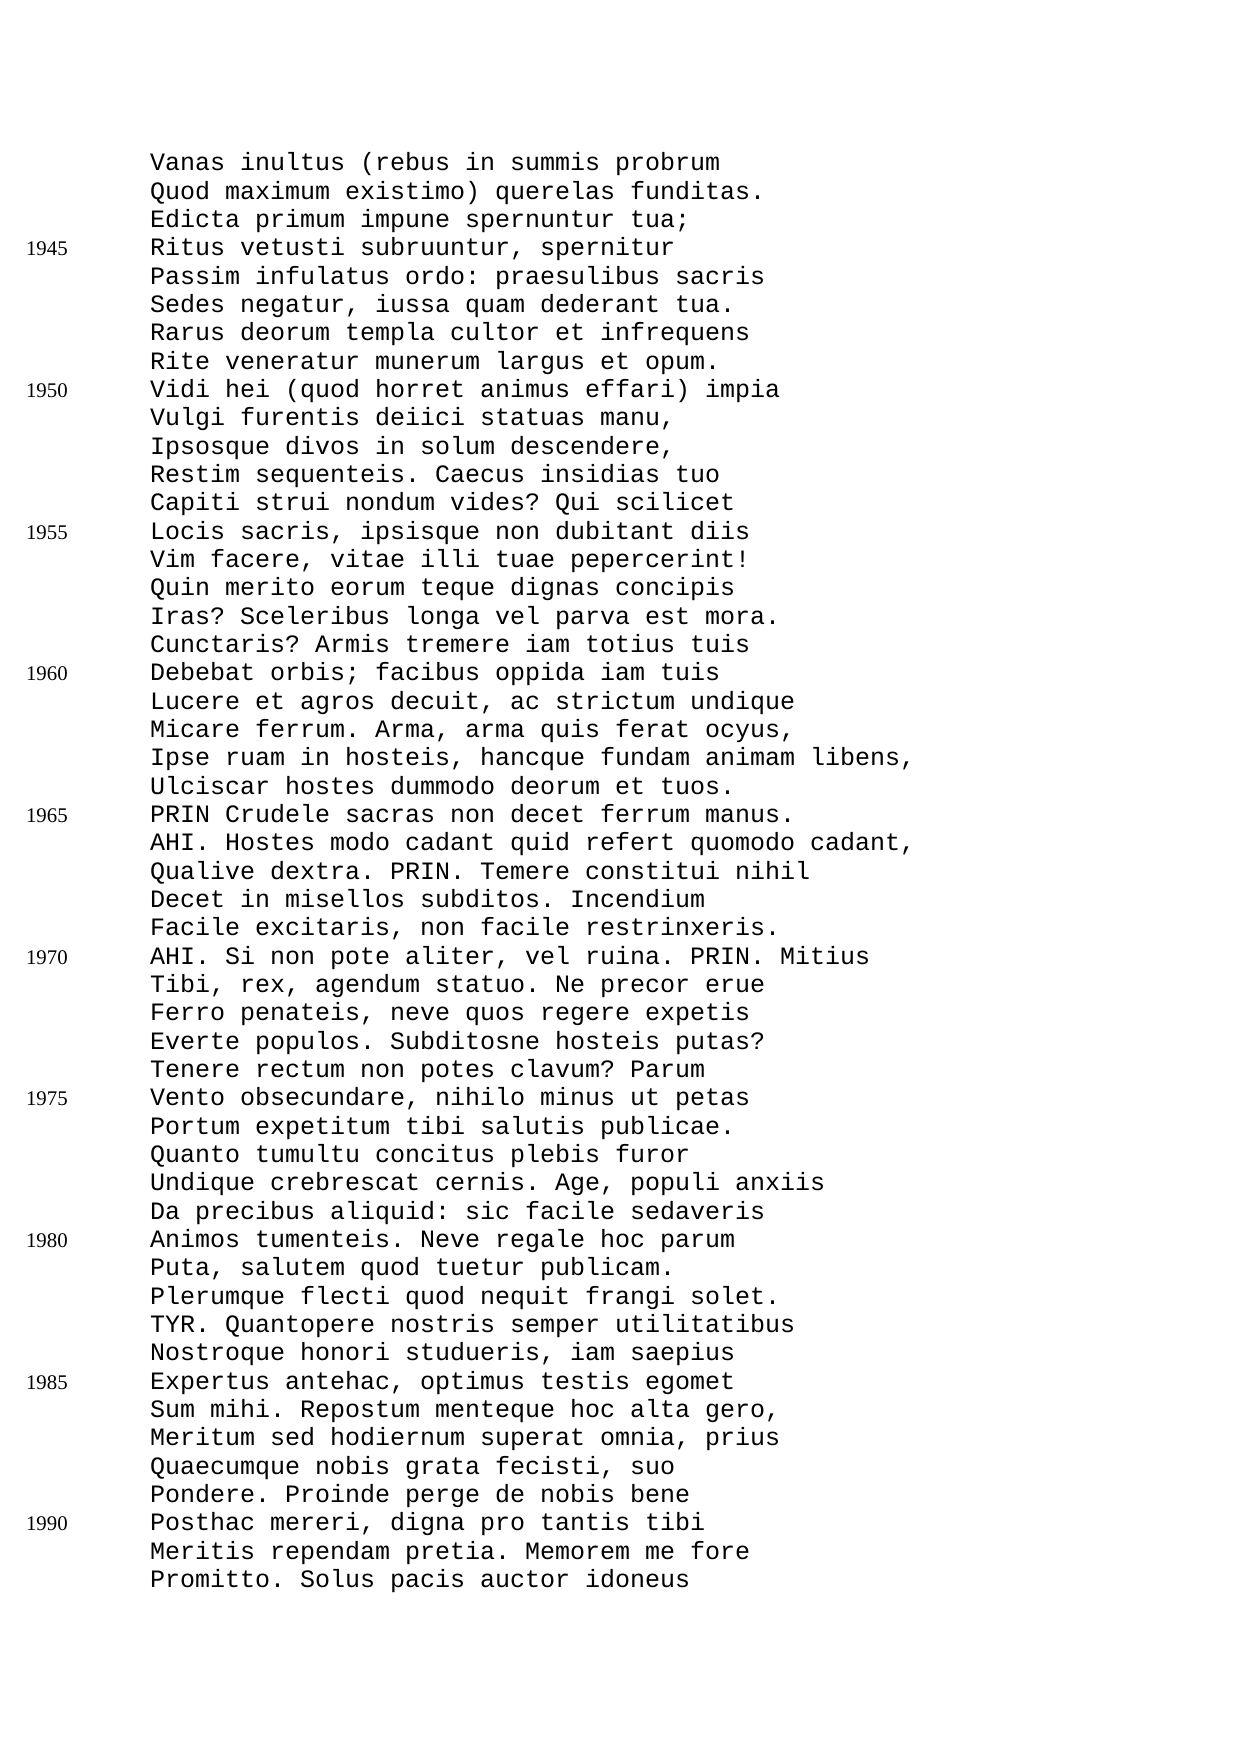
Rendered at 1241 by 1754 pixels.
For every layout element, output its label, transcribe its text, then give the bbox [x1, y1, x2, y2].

text Quaecumque nobis grata fecisti, suo [150, 1453, 1090, 1482]
text Tenere rectum non potes clavum? Parum [150, 1057, 1090, 1085]
text Micare ferrum. Arma, arma quis ferat ocyus, [150, 717, 1090, 745]
text Passim infulatus ordo: praesulibus sacris [150, 263, 1090, 292]
text Ritus vetusti subruuntur, spernitur [150, 235, 1090, 263]
text PRIN Crudele sacras non decet ferrum manus. [150, 802, 1090, 830]
text Lucere et agros decuit, ac strictum undique [150, 688, 1090, 717]
text Promitto. Solus pacis auctor idoneus [150, 1567, 1090, 1595]
text Decet in misellos subditos. Incendium [150, 887, 1090, 915]
text Everte populos. Subditosne hosteis putas? [150, 1028, 1090, 1057]
text Posthac mereri, digna pro tantis tibi [150, 1510, 1090, 1538]
text Quod maximum existimo) querelas funditas. [150, 178, 1090, 207]
text Vento obsecundare, nihilo minus ut petas [150, 1085, 1090, 1113]
text Undique crebrescat cernis. Age, populi anxiis [150, 1170, 1090, 1198]
text AHI. Si non pote aliter, vel ruina. PRIN. Mitius [150, 943, 1090, 972]
text Vim facere, vitae illi tuae pepercerint! [150, 547, 1090, 575]
text Edicta primum impune spernuntur tua; [150, 207, 1090, 235]
text Debebat orbis; facibus oppida iam tuis [150, 660, 1090, 688]
text Ipse ruam in hosteis, hancque fundam animam libens, [150, 745, 1090, 773]
text Rarus deorum templa cultor et infrequens [150, 320, 1090, 348]
text AHI. Hostes modo cadant quid refert quomodo cadant, [150, 830, 1090, 858]
text Meritum sed hodiernum superat omnia, prius [150, 1425, 1090, 1453]
text Da precibus aliquid: sic facile sedaveris [150, 1198, 1090, 1227]
text Pondere. Proinde perge de nobis bene [150, 1482, 1090, 1510]
text Portum expetitum tibi salutis publicae. [150, 1113, 1090, 1142]
text Ulciscar hostes dummodo deorum et tuos. [150, 773, 1090, 802]
text Vulgi furentis deiici statuas manu, [150, 405, 1090, 433]
text Sedes negatur, iussa quam dederant tua. [150, 292, 1090, 320]
text Quanto tumultu concitus plebis furor [150, 1142, 1090, 1170]
text Quin merito eorum teque dignas concipis [150, 575, 1090, 603]
text Animos tumenteis. Neve regale hoc parum [150, 1227, 1090, 1255]
text Tibi, rex, agendum statuo. Ne precor erue [150, 972, 1090, 1000]
text Iras? Sceleribus longa vel parva est mora. [150, 603, 1090, 632]
text Sum mihi. Repostum menteque hoc alta gero, [150, 1397, 1090, 1425]
text Qualive dextra. PRIN. Temere constitui nihil [150, 858, 1090, 887]
text Rite veneratur munerum largus et opum. [150, 348, 1090, 377]
text Ipsosque divos in solum descendere, [150, 433, 1090, 462]
text Cunctaris? Armis tremere iam totius tuis [150, 632, 1090, 660]
text Ferro penateis, neve quos regere expetis [150, 1000, 1090, 1028]
text Plerumque flecti quod nequit frangi solet. [150, 1283, 1090, 1312]
text Vidi hei (quod horret animus effari) impia [150, 377, 1090, 405]
text Facile excitaris, non facile restrinxeris. [150, 915, 1090, 943]
text Locis sacris, ipsisque non dubitant diis [150, 518, 1090, 547]
text Puta, salutem quod tuetur publicam. [150, 1255, 1090, 1283]
text Meritis rependam pretia. Memorem me fore [150, 1538, 1090, 1567]
text Capiti strui nondum vides? Qui scilicet [150, 490, 1090, 518]
text Vanas inultus (rebus in summis probrum [150, 150, 1090, 178]
text TYR. Quantopere nostris semper utilitatibus [150, 1312, 1090, 1340]
text Restim sequenteis. Caecus insidias tuo [150, 462, 1090, 490]
text Expertus antehac, optimus testis egomet [150, 1368, 1090, 1397]
text Nostroque honori studueris, iam saepius [150, 1340, 1090, 1368]
